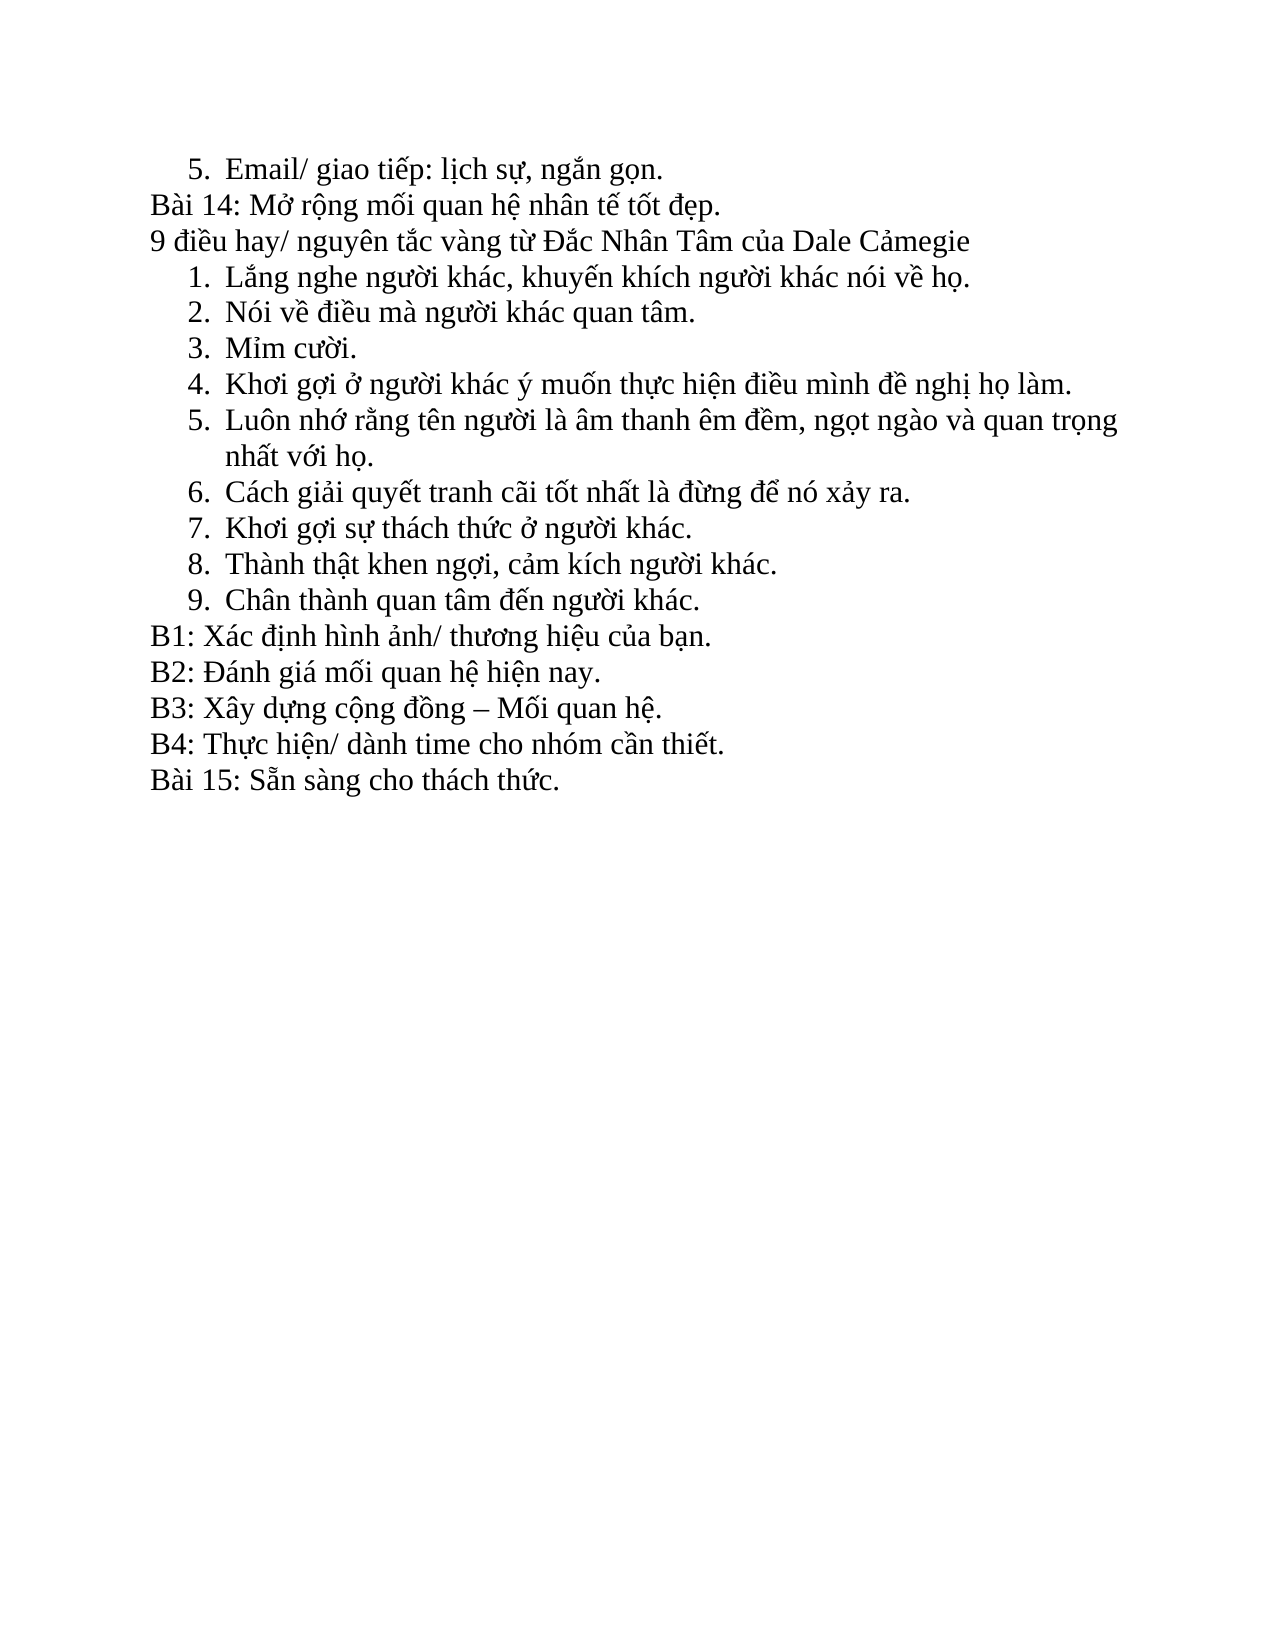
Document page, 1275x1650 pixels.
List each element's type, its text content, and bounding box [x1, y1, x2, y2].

list Cách giải quyết tranh cãi tốt nhất là đừng để nó xảy ra. [187, 473, 1125, 509]
list Thành thật khen ngợi, cảm kích người khác. [187, 545, 1125, 581]
text B3: Xây dựng cộng đồng – Mối quan hệ. [150, 689, 1125, 725]
text B4: Thực hiện/ dành time cho nhóm cần thiết. [150, 725, 1125, 761]
list Email/ giao tiếp: lịch sự, ngắn gọn. [187, 150, 1125, 186]
list Mỉm cười. [187, 330, 1125, 366]
list Khơi gợi ở người khác ý muốn thực hiện điều mình đề nghị họ làm. [187, 366, 1125, 402]
text Bài 14: Mở rộng mối quan hệ nhân tế tốt đẹp. [150, 186, 1125, 222]
text B2: Đánh giá mối quan hệ hiện nay. [150, 653, 1125, 689]
list Nói về điều mà người khác quan tâm. [187, 294, 1125, 330]
text 9 điều hay/ nguyên tắc vàng từ Đắc Nhân Tâm của Dale Cảmegie [150, 222, 1125, 258]
list Luôn nhớ rằng tên người là âm thanh êm đềm, ngọt ngào và quan trọng nhất với họ. [187, 402, 1125, 473]
list Chân thành quan tâm đến người khác. [187, 581, 1125, 617]
text Bài 15: Sẵn sàng cho thách thức. [150, 761, 1125, 797]
list Khơi gợi sự thách thức ở người khác. [187, 509, 1125, 545]
text B1: Xác định hình ảnh/ thương hiệu của bạn. [150, 617, 1125, 653]
list Lắng nghe người khác, khuyến khích người khác nói về họ. [187, 258, 1125, 294]
